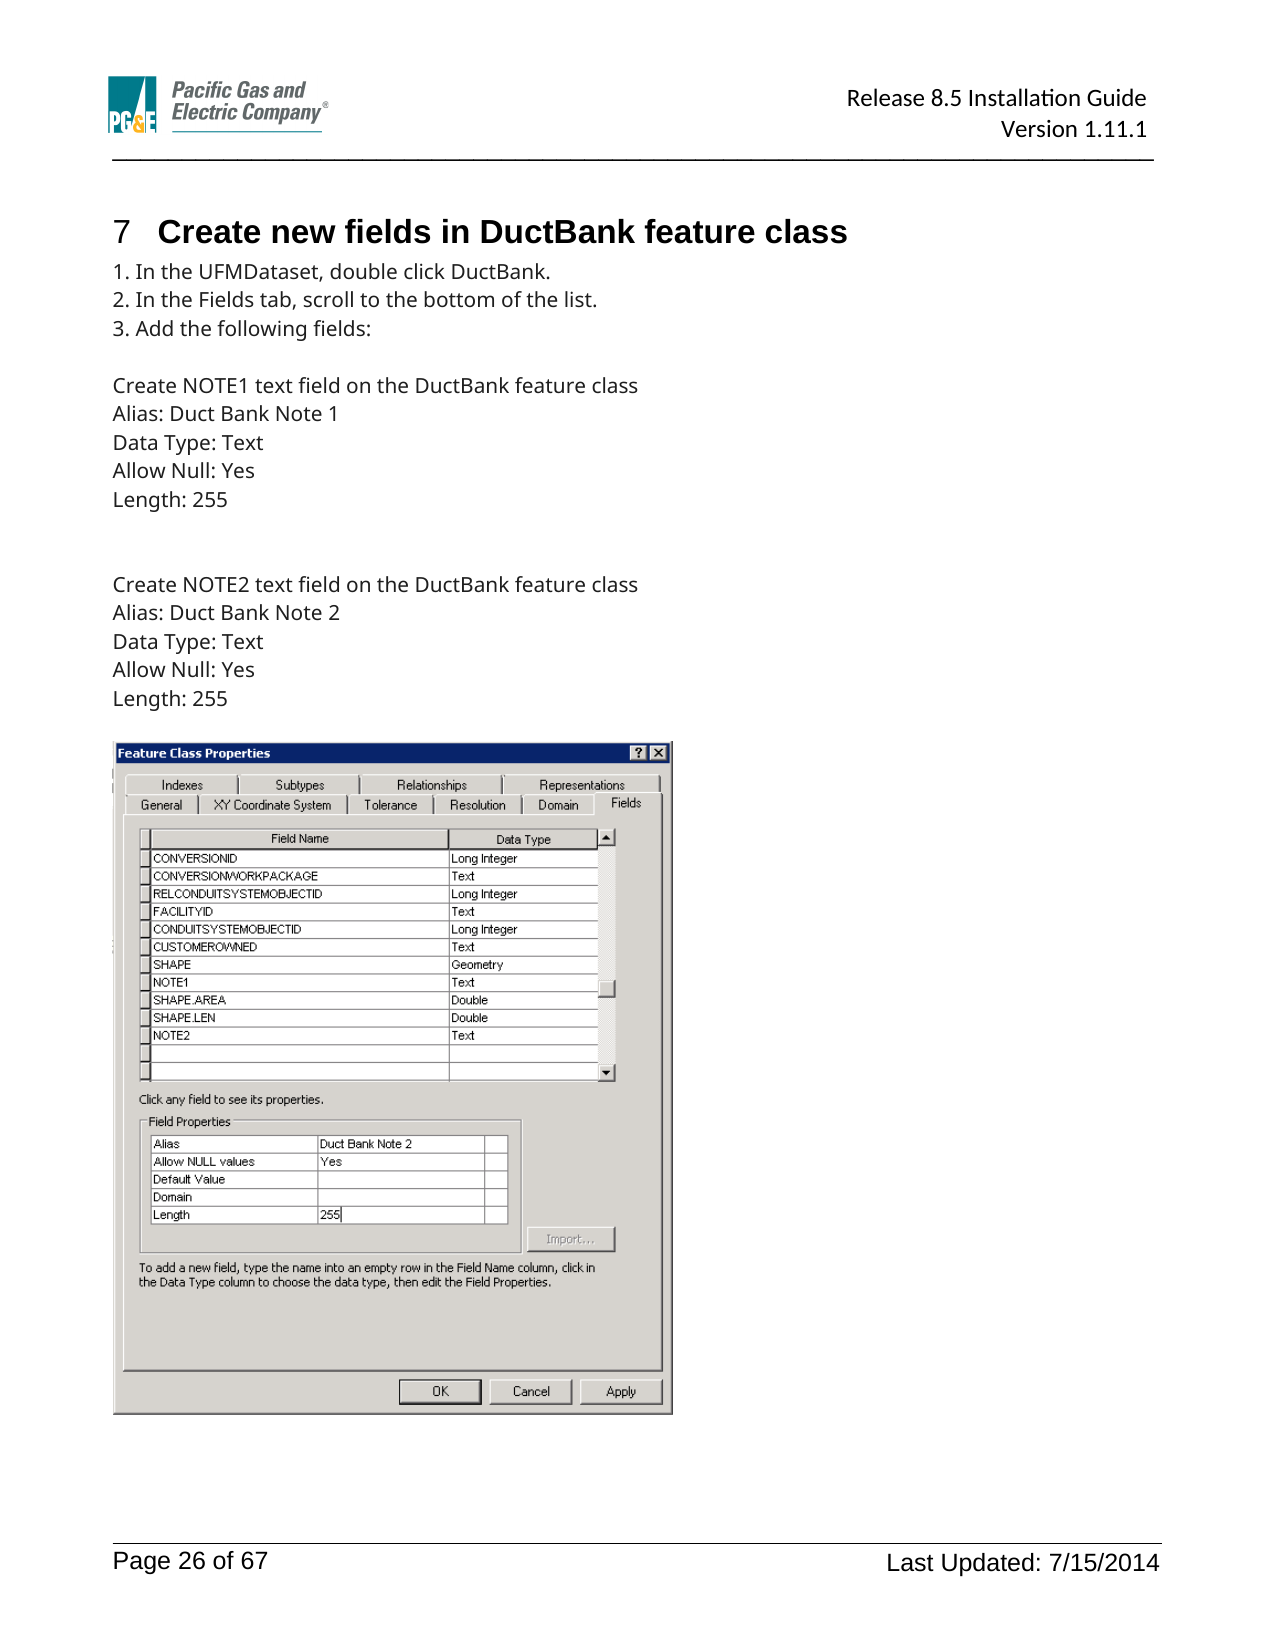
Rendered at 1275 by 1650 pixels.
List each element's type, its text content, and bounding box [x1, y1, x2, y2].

picture [112, 741, 673, 1416]
text Create NOTE2 text field on the DuctBank feature class Alias: Duct Bank Note 2 Data Type: Text Allow Null: Yes Length: 255 [112, 570, 1162, 712]
subtitle Create new fields in DuctBank feature class [112, 212, 1162, 251]
text Create NOTE1 text field on the DuctBank feature class Alias: Duct Bank Note 1 Data Type: Text Allow Null: Yes Length: 255 [112, 371, 1162, 513]
text 3. Add the following fields: [112, 314, 1162, 342]
text 1. In the UFMDataset, double click DuctBank. [112, 257, 1162, 286]
text 2. In the Fields tab, scroll to the bottom of the list. [112, 286, 1162, 314]
